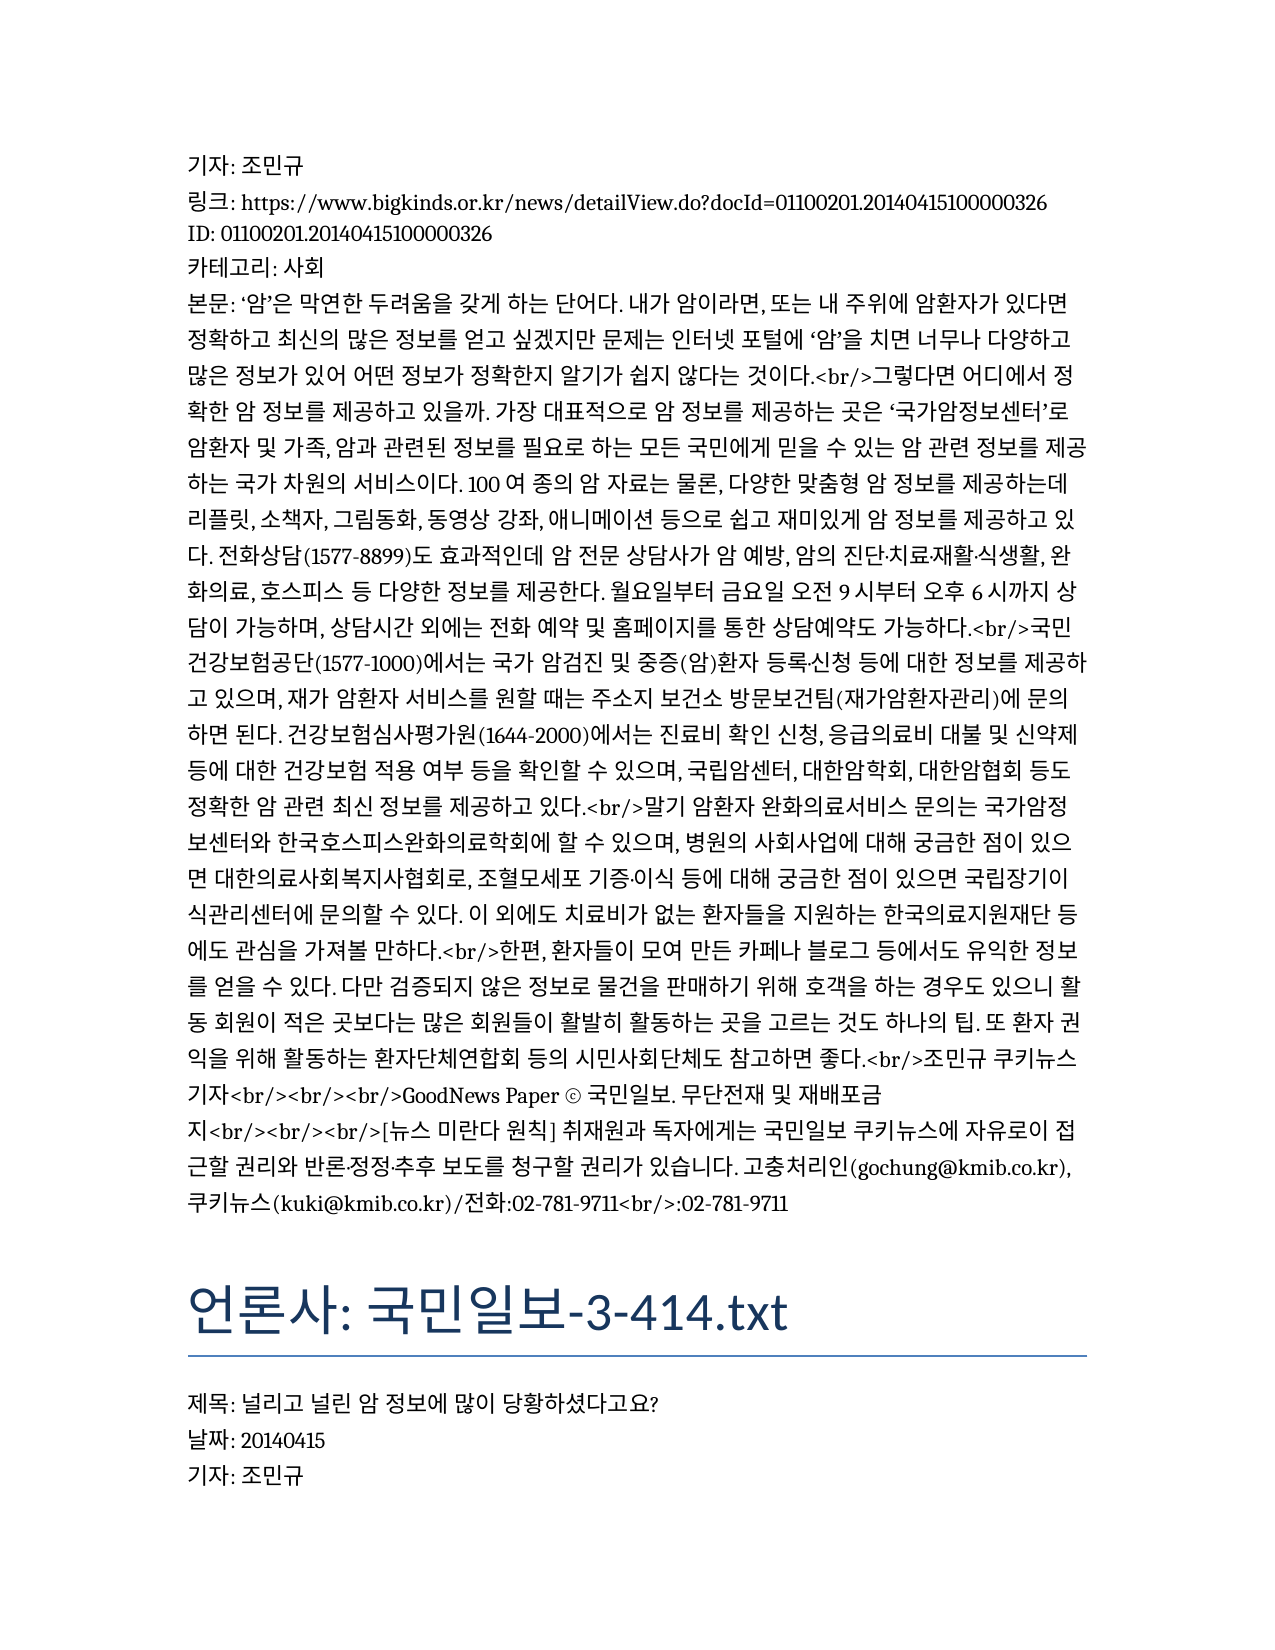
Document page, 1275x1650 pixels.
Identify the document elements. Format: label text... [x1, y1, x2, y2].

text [187, 150, 1087, 1248]
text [187, 1388, 1087, 1491]
title 언론사: 국민일보-3-414.txt [187, 1273, 1087, 1357]
